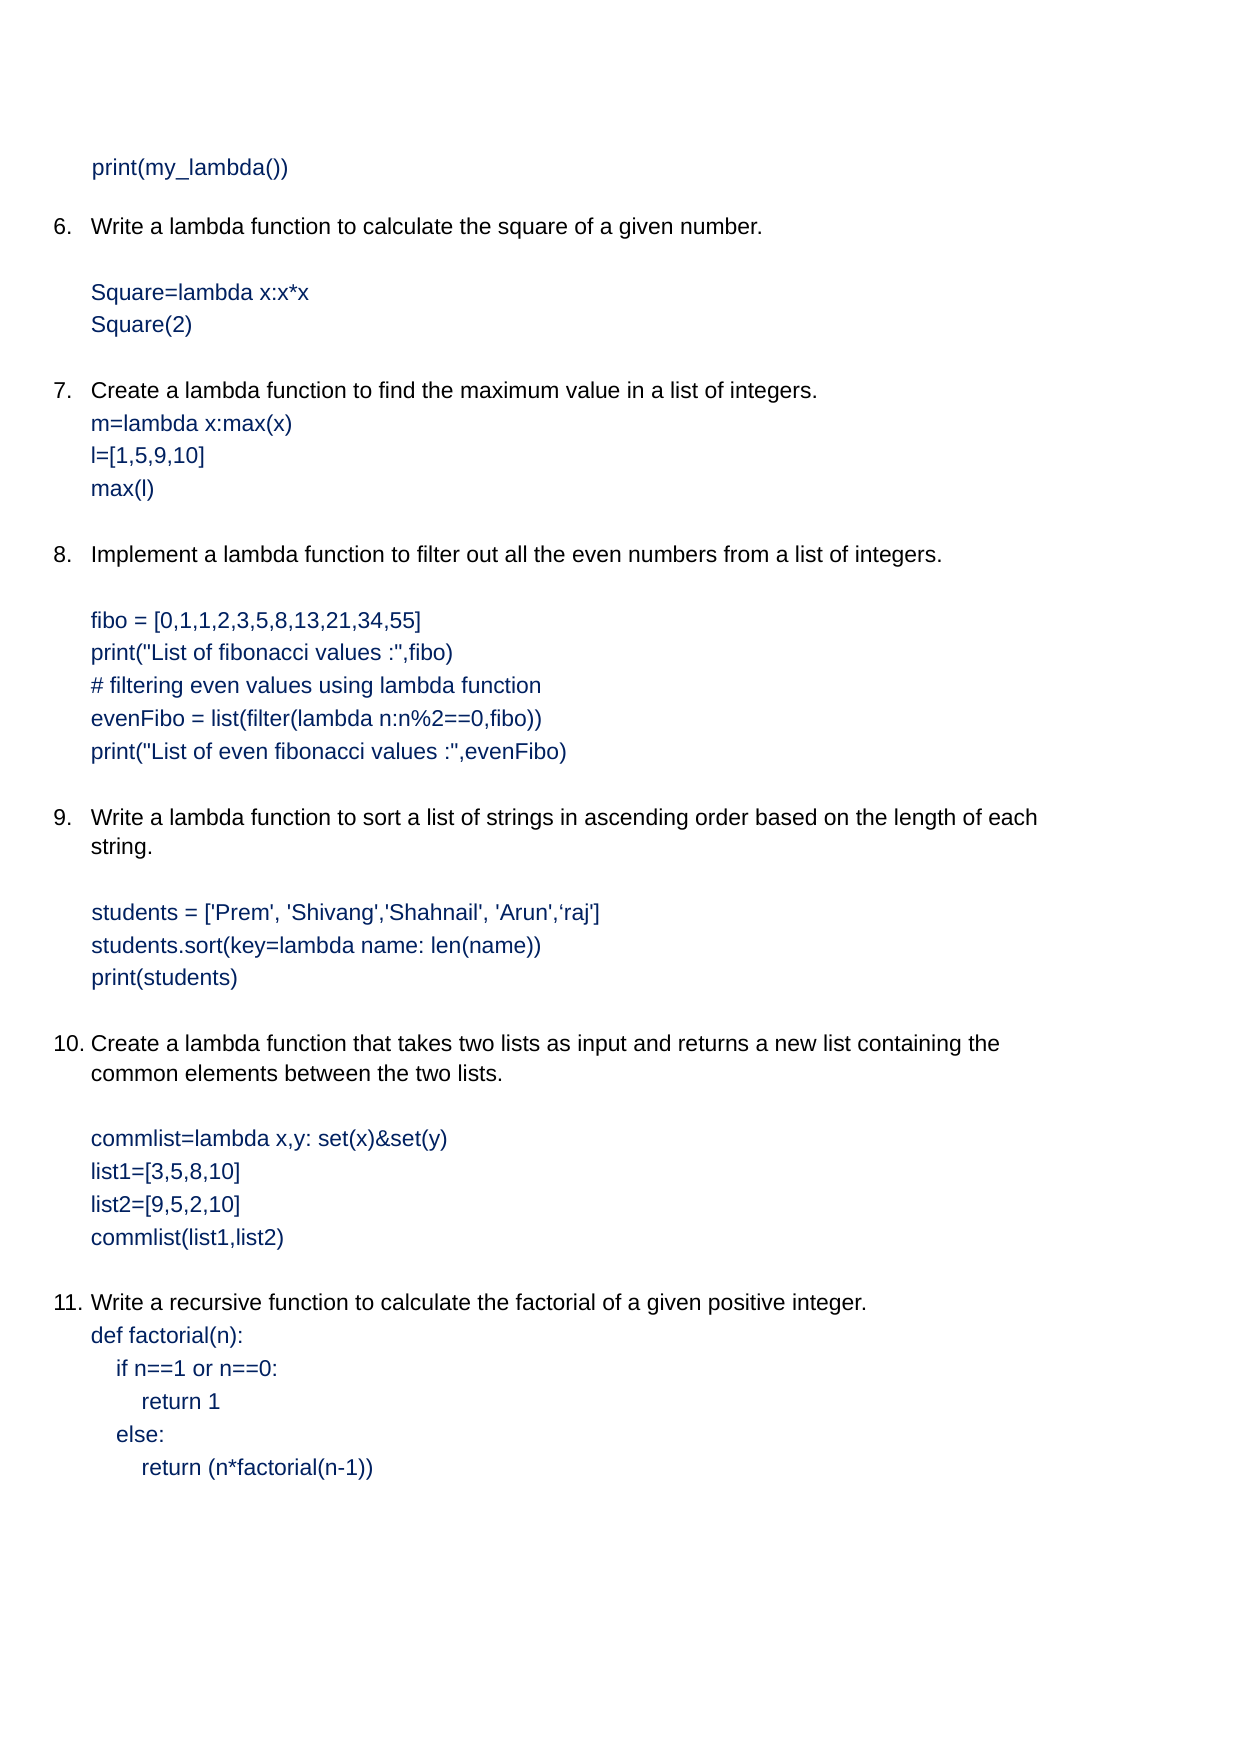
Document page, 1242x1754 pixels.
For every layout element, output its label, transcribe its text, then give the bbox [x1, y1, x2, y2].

text commlist=lambda x,y: set(x)&set(y) [91, 1125, 1083, 1152]
text commlist(list1,list2) [91, 1224, 1083, 1250]
text Square=lambda x:x*x [91, 278, 1083, 305]
list Create a lambda function that takes two lists as input and returns a new list containing the common elements between the two lists. [53, 1030, 1083, 1086]
text print(students) [53, 964, 1083, 991]
text max(l) [91, 475, 1083, 502]
text return (n*factorial(n-1)) [91, 1453, 1083, 1480]
text Square(2) [91, 311, 1083, 338]
text m=lambda x:max(x) [91, 410, 1083, 436]
text else: [91, 1421, 1083, 1447]
text return 1 [91, 1388, 1083, 1414]
text print("List of fibonacci values :",fibo) [91, 639, 1083, 666]
list Create a lambda function to find the maximum value in a list of integers. [53, 377, 1083, 403]
text evenFibo = list(filter(lambda n:n%2==0,fibo)) [91, 705, 1083, 731]
text fibo = [0,1,1,2,3,5,8,13,21,34,55] [91, 607, 1083, 633]
text def factorial(n): [91, 1322, 1083, 1348]
text students = ['Prem', 'Shivang','Shahnail', 'Arun',‘raj'] [53, 899, 1083, 925]
list Write a lambda function to calculate the square of a given number. [53, 213, 1083, 239]
text students.sort(key=lambda name: len(name)) [53, 932, 1083, 958]
list Implement a lambda function to filter out all the even numbers from a list of integers. [53, 541, 1083, 567]
text list1=[3,5,8,10] [91, 1158, 1083, 1184]
text print("List of even fibonacci values :",evenFibo) [91, 738, 1083, 764]
list Write a lambda function to sort a list of strings in ascending order based on the length of each string. [53, 803, 1083, 859]
list Write a recursive function to calculate the factorial of a given positive integer. [53, 1289, 1083, 1316]
text list2=[9,5,2,10] [91, 1191, 1083, 1217]
text print(my_lambda()) [92, 150, 1083, 180]
text # filtering even values using lambda function [91, 672, 1083, 698]
text l=[1,5,9,10] [91, 442, 1083, 469]
text if n==1 or n==0: [91, 1355, 1083, 1381]
